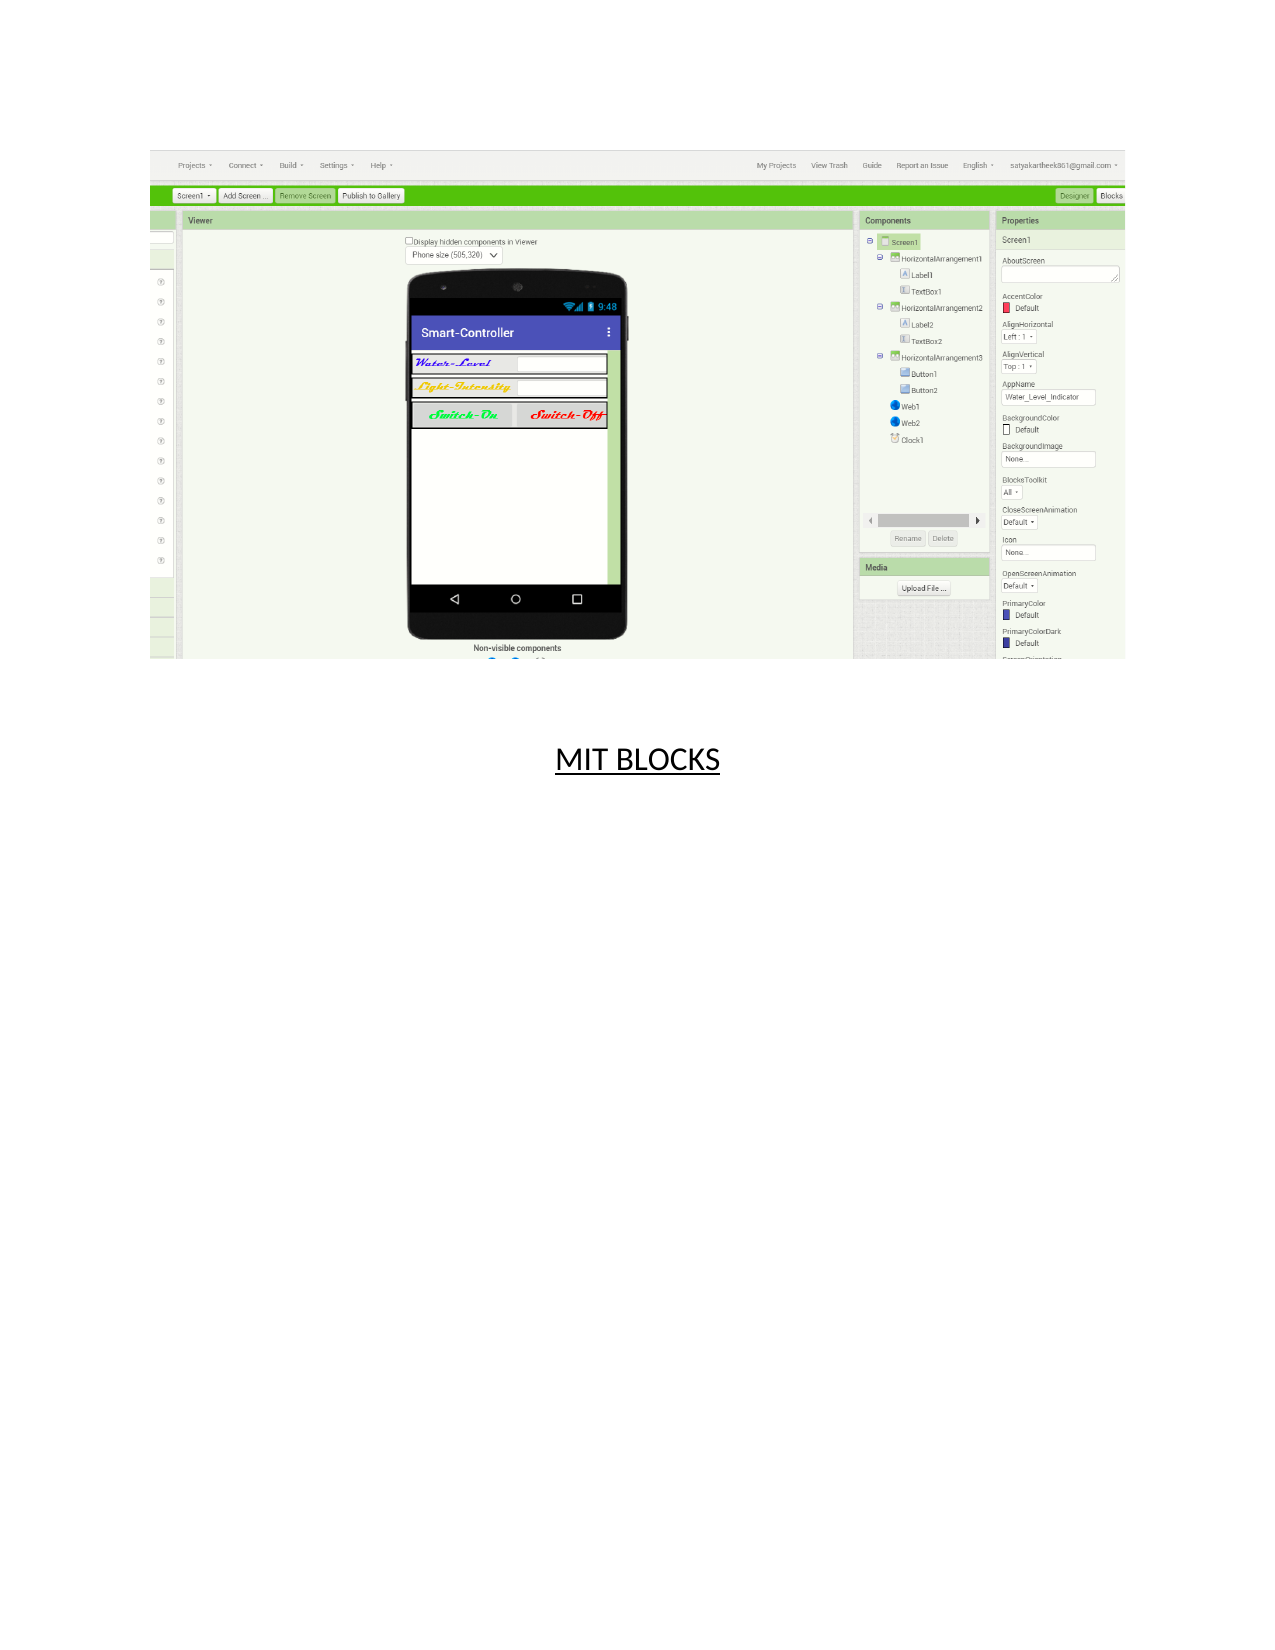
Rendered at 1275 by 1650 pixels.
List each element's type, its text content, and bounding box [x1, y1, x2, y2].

text MIT BLOCKS [150, 738, 1125, 779]
picture [150, 150, 1125, 659]
